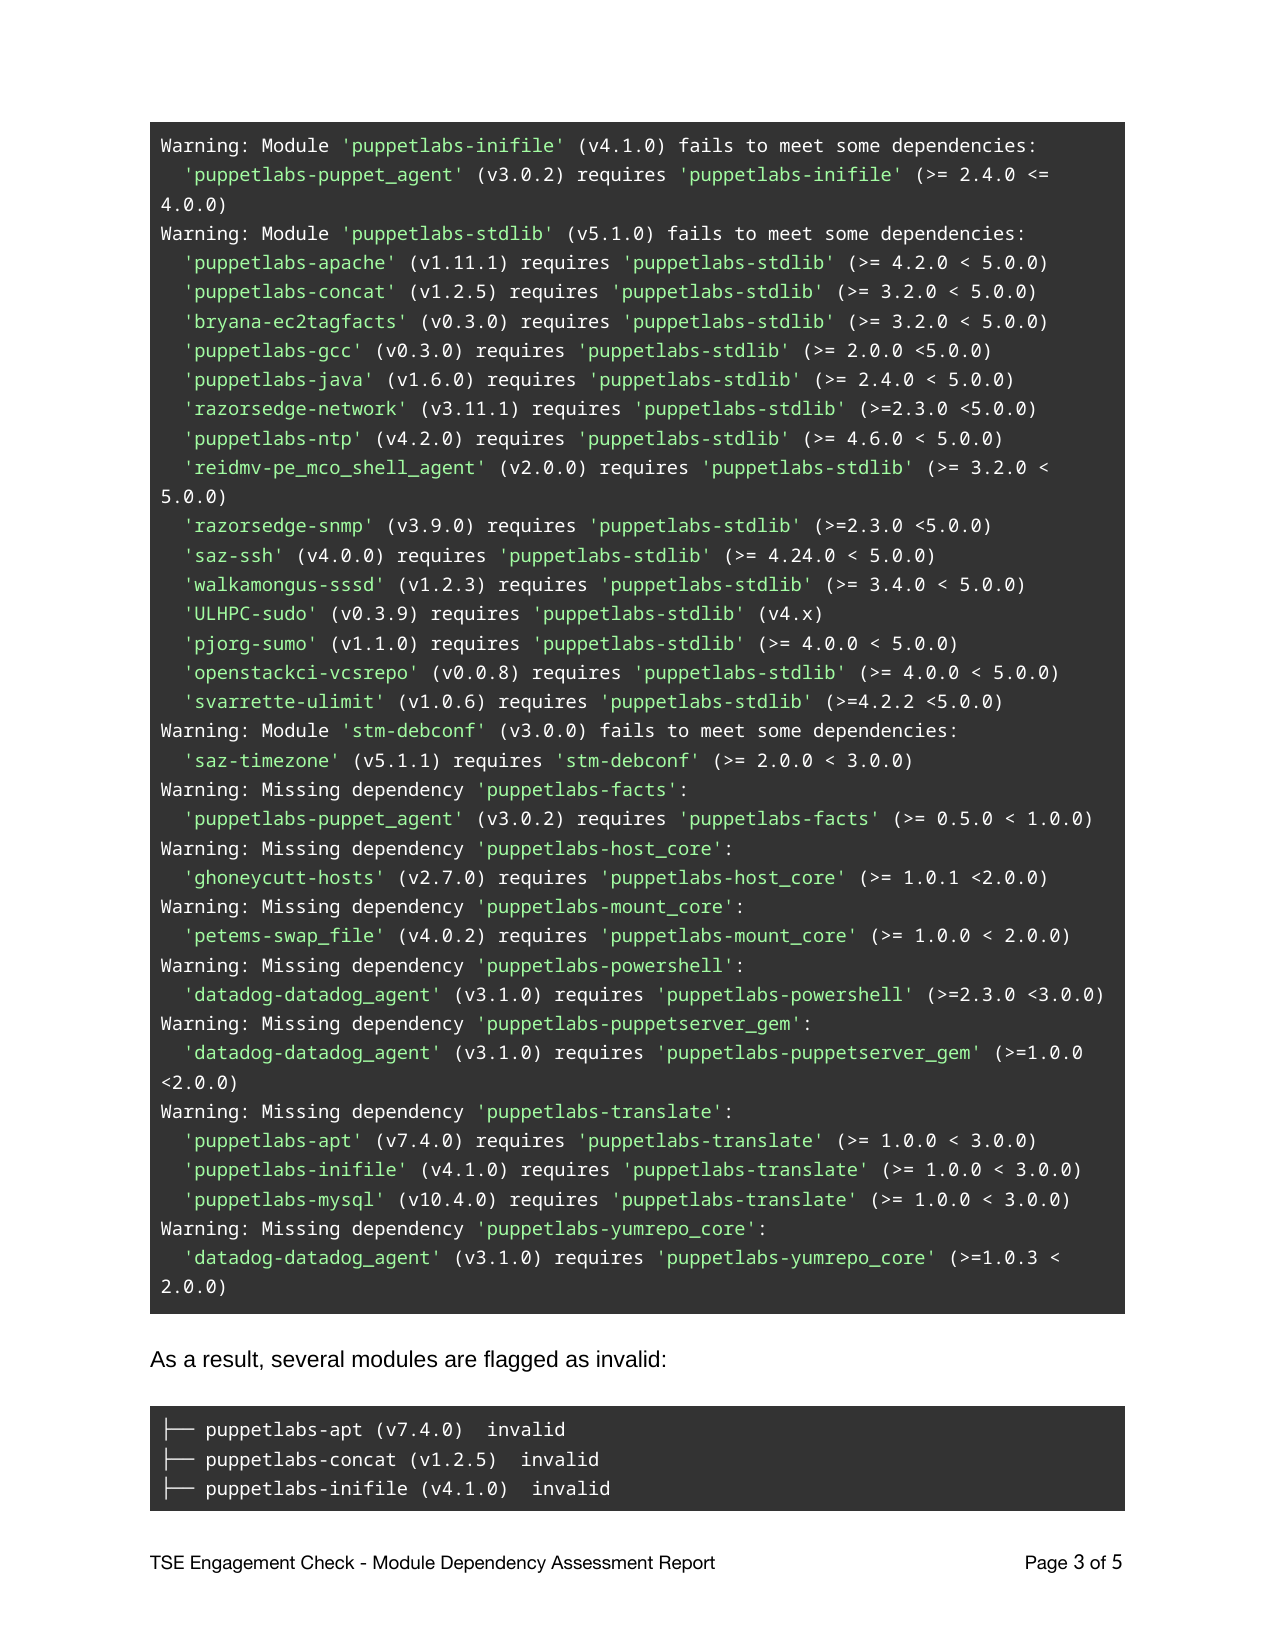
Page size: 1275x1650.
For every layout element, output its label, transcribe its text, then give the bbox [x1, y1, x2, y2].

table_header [150, 122, 1125, 1314]
text As a result, several modules are flagged as invalid: [150, 1346, 1125, 1372]
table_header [150, 1406, 1125, 1511]
